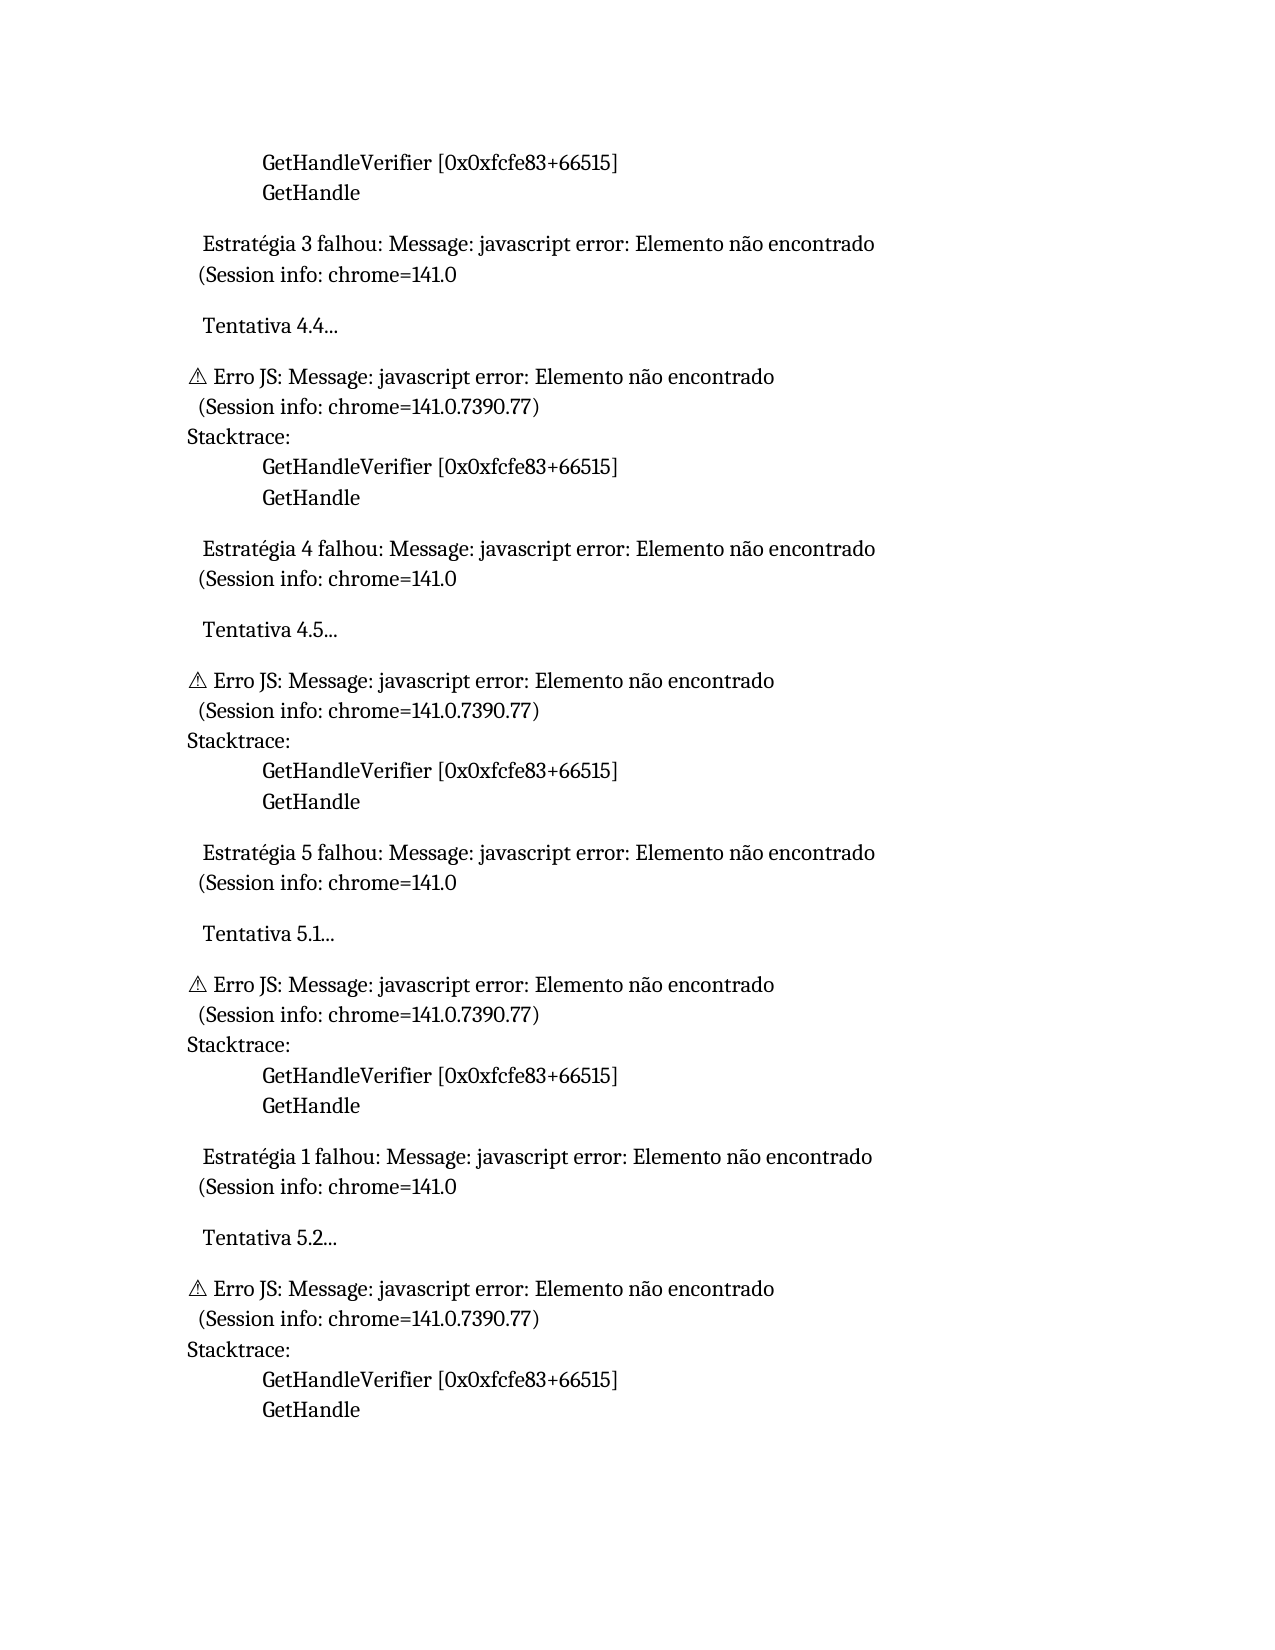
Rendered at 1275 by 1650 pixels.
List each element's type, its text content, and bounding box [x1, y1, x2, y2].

text Estratégia 4 falhou: Message: javascript error: Elemento não encontrado (Session info: chrome=141.0 [187, 535, 1087, 592]
text Estratégia 5 falhou: Message: javascript error: Elemento não encontrado (Session info: chrome=141.0 [187, 839, 1087, 896]
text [187, 1276, 1087, 1423]
text Tentativa 5.2... [187, 1225, 1087, 1251]
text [187, 150, 1087, 207]
text Estratégia 3 falhou: Message: javascript error: Elemento não encontrado (Session info: chrome=141.0 [187, 231, 1087, 288]
text Tentativa 4.4... [187, 312, 1087, 339]
text Estratégia 1 falhou: Message: javascript error: Elemento não encontrado (Session info: chrome=141.0 [187, 1144, 1087, 1200]
text Tentativa 5.1... [187, 921, 1087, 947]
text Tentativa 4.5... [187, 617, 1087, 643]
